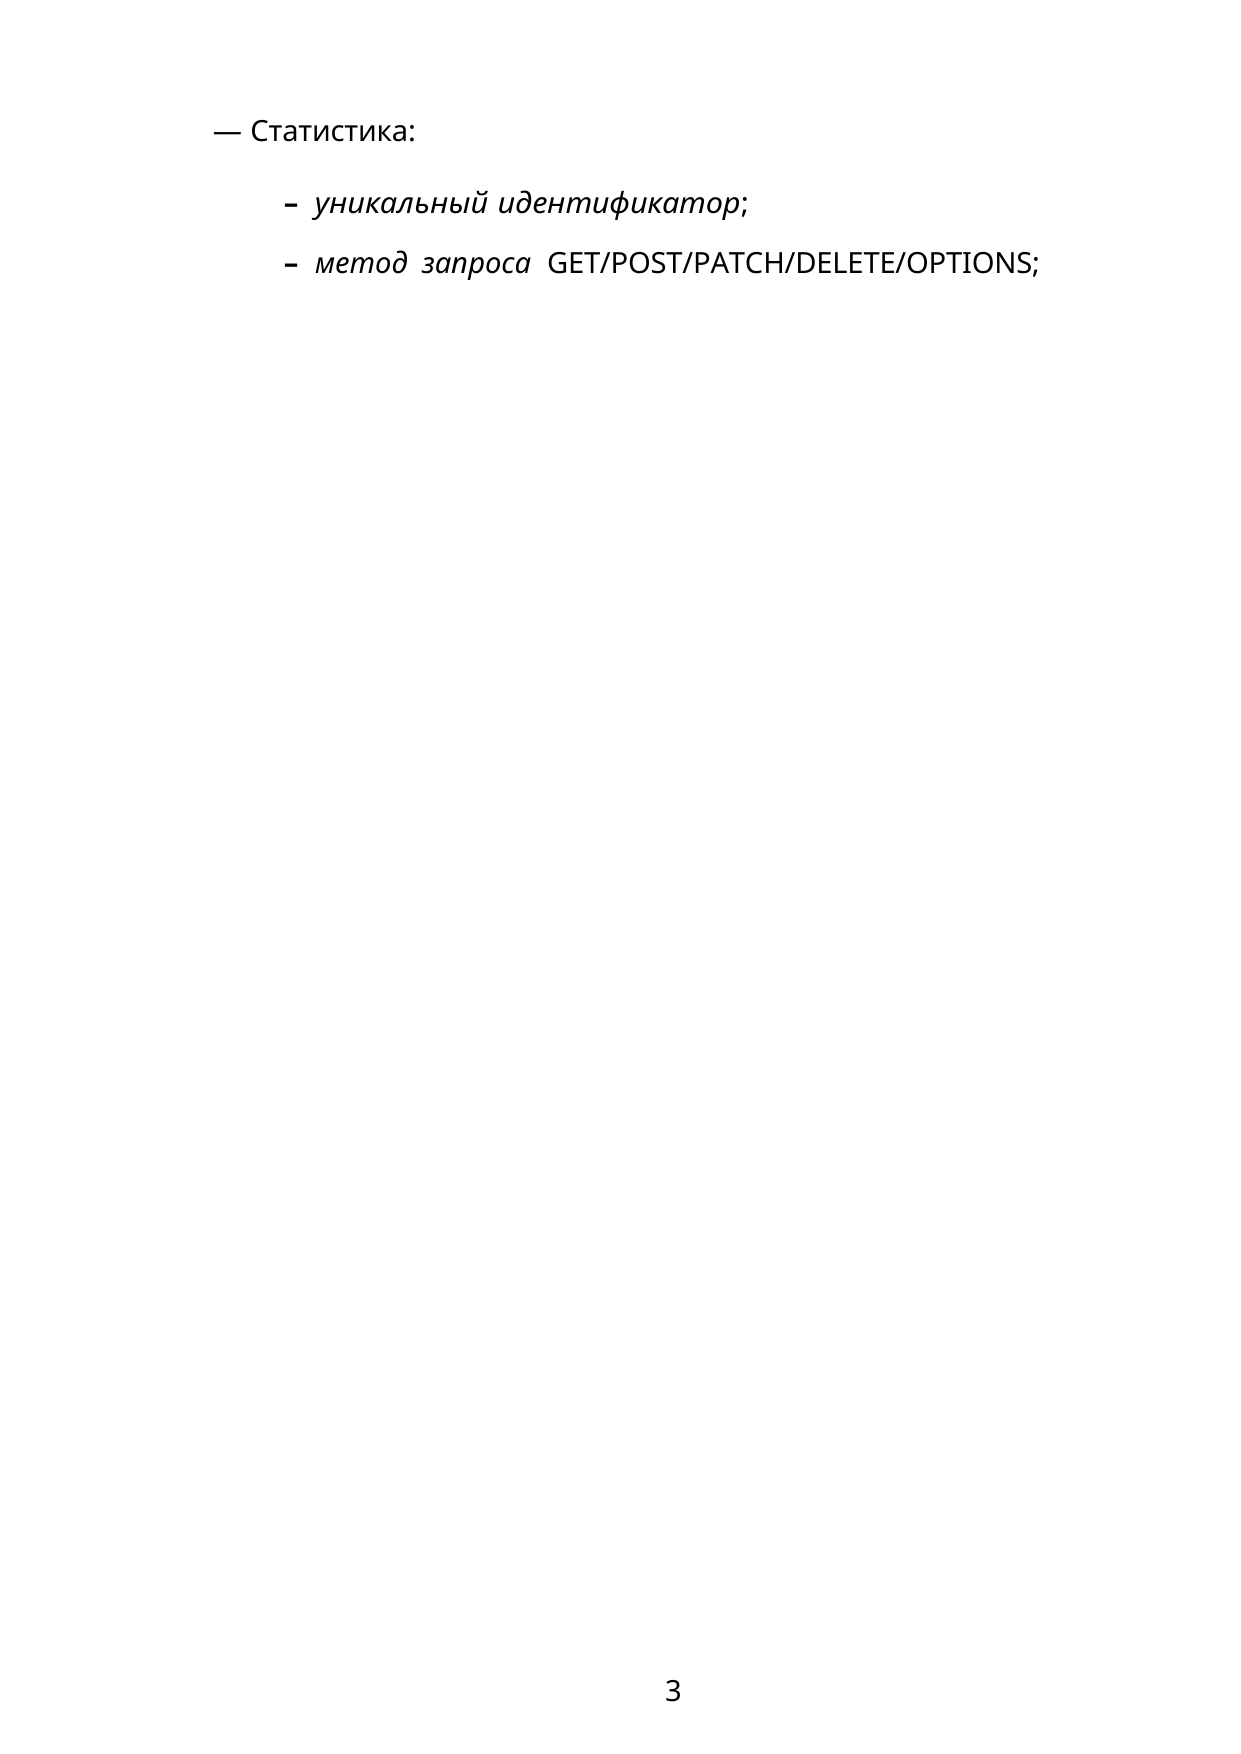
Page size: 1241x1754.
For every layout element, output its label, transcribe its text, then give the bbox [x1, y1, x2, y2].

list метод запроса GET/POST/PATCH/DELETE/OPTIONS; [283, 243, 1196, 282]
list уникальный идентификатор; [283, 183, 1196, 222]
list Статистика: [213, 110, 1196, 150]
